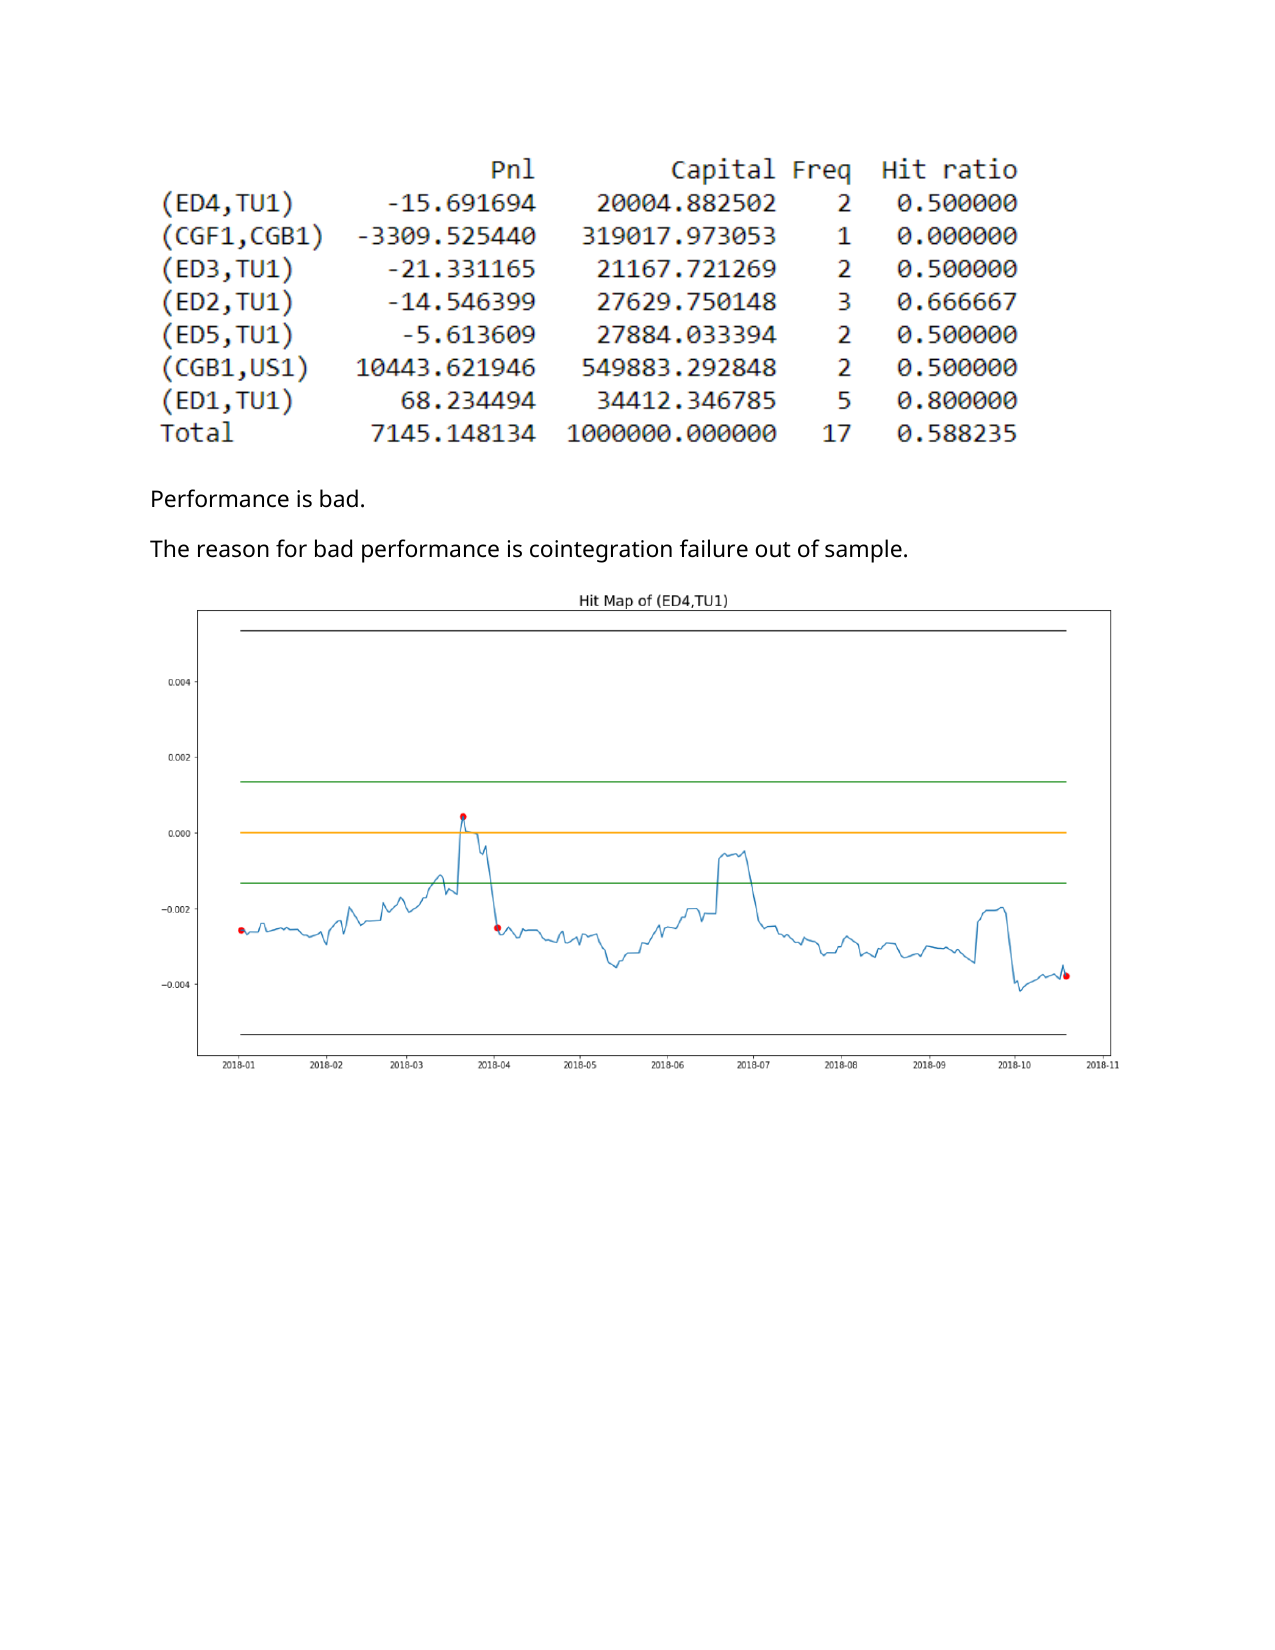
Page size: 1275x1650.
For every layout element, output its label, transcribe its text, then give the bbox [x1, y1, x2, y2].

text The reason for bad performance is cointegration failure out of sample. [150, 533, 1125, 564]
picture [150, 150, 1099, 464]
text Performance is bad. [150, 483, 1125, 514]
picture [150, 583, 1125, 1083]
